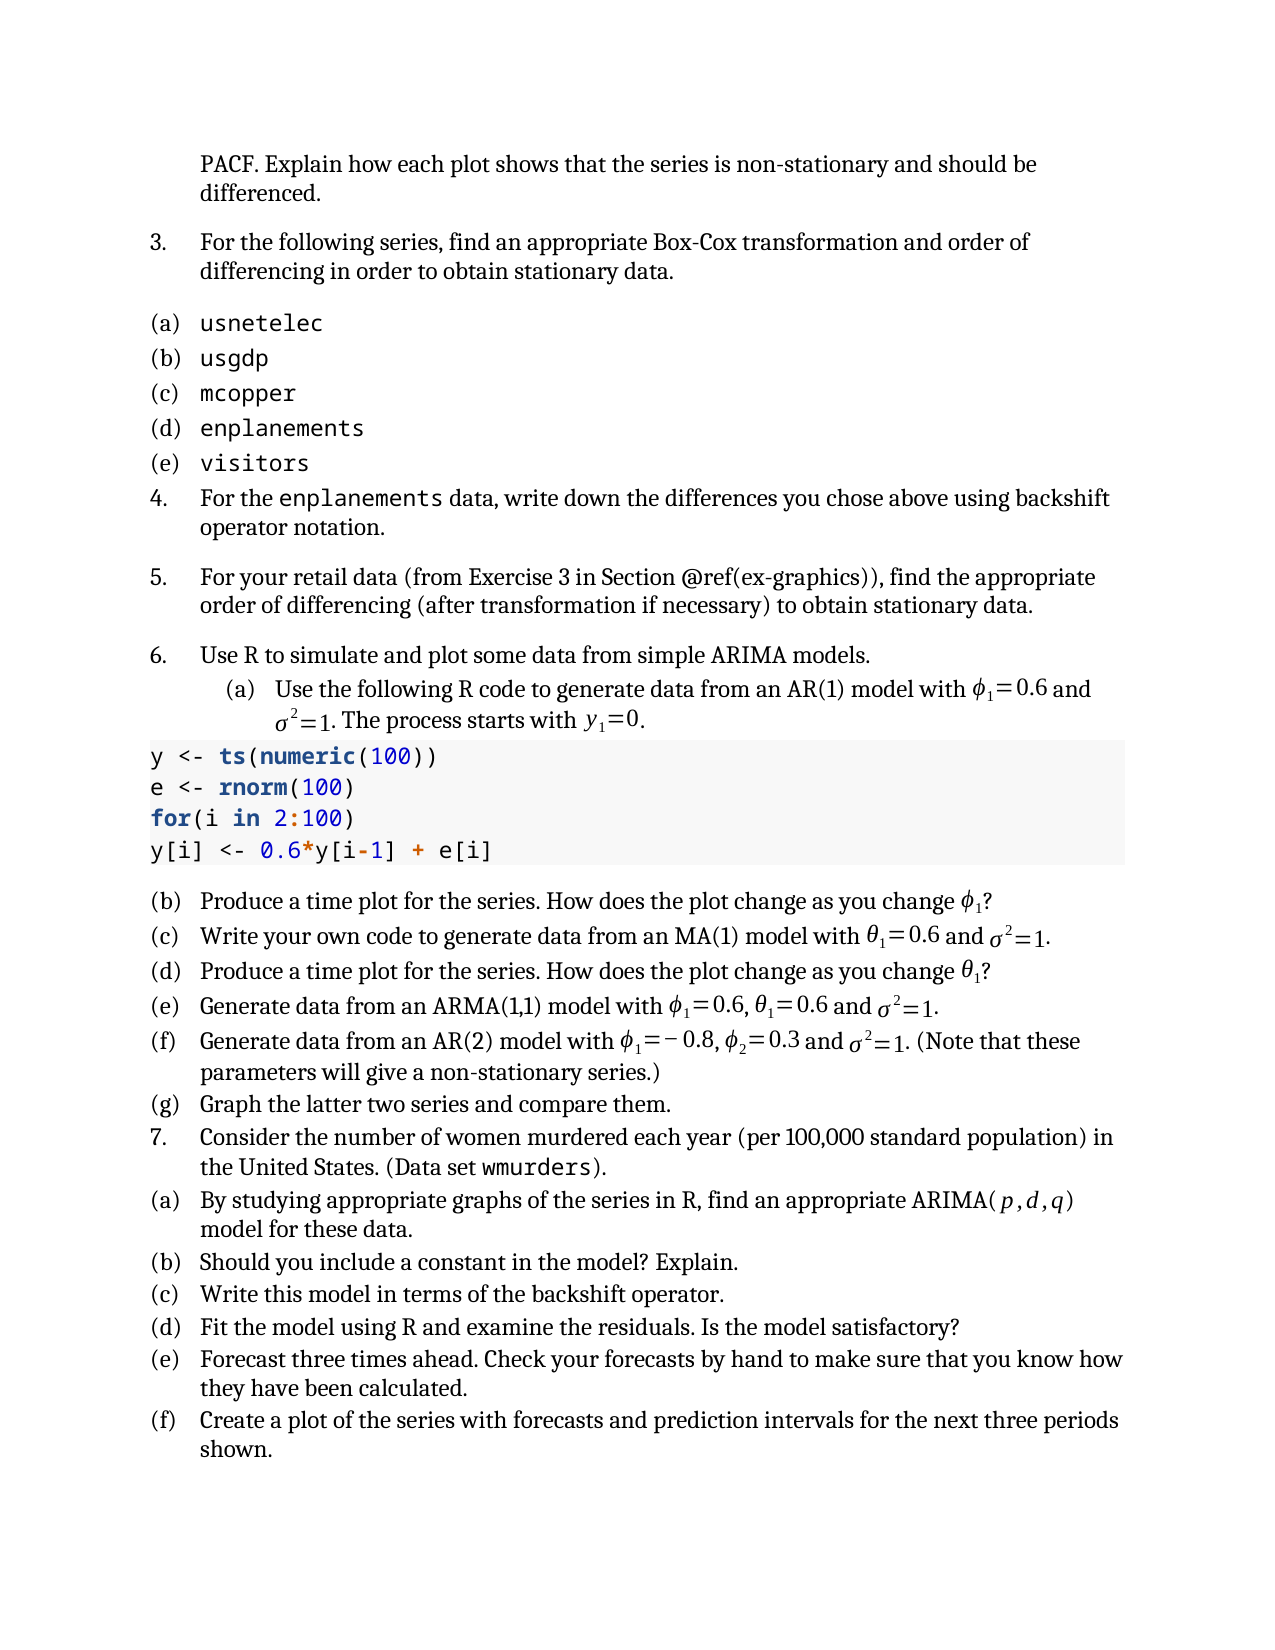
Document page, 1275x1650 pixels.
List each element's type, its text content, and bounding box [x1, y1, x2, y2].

list Use the following R code to generate data from an AR(1) model with and . The process starts with . [225, 673, 1125, 736]
list usgdp [150, 342, 1125, 373]
list Generate data from an ARMA(1,1) model with , and . [150, 991, 1125, 1022]
list Use R to simulate and plot some data from simple ARIMA models. [150, 641, 1125, 669]
list Fit the model using R and examine the residuals. Is the model satisfactory? [150, 1312, 1125, 1341]
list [150, 150, 1125, 207]
list Write this model in terms of the backshift operator. [150, 1280, 1125, 1309]
list Should you include a constant in the model? Explain. [150, 1247, 1125, 1276]
list Write your own code to generate data from an MA(1) model with and . [150, 921, 1125, 952]
list usnetelec [150, 307, 1125, 338]
list Forecast three times ahead. Check your forecasts by hand to make sure that you know how they have been calculated. [150, 1345, 1125, 1402]
list Produce a time plot for the series. How does the plot change as you change ? [150, 956, 1125, 987]
list Produce a time plot for the series. How does the plot change as you change ? [150, 886, 1125, 917]
list Generate data from an AR(2) model with , and . (Note that these parameters will give a non-stationary series.) [150, 1026, 1125, 1086]
list Create a plot of the series with forecasts and prediction intervals for the next three periods shown. [150, 1406, 1125, 1464]
list mcopper [150, 377, 1125, 408]
list For the enplanements data, write down the differences you chose above using backshift operator notation. [150, 482, 1125, 542]
list For the following series, find an appropriate Box-Cox transformation and order of differencing in order to obtain stationary data. [150, 228, 1125, 286]
list visitors [150, 447, 1125, 478]
list Consider the number of women murdered each year (per 100,000 standard population) in the United States. (Data set wmurders). [150, 1122, 1125, 1182]
text y <- ts(numeric(100)) e <- rnorm(100) for(i in 2:100) y[i] <- 0.6*y[i-1] + e[i] [150, 740, 1125, 865]
list enplanements [150, 412, 1125, 443]
list Graph the latter two series and compare them. [150, 1090, 1125, 1119]
list By studying appropriate graphs of the series in R, find an appropriate ARIMA() model for these data. [150, 1186, 1125, 1244]
list For your retail data (from Exercise 3 in Section @ref(ex-graphics)), find the appropriate order of differencing (after transformation if necessary) to obtain stationary data. [150, 562, 1125, 620]
